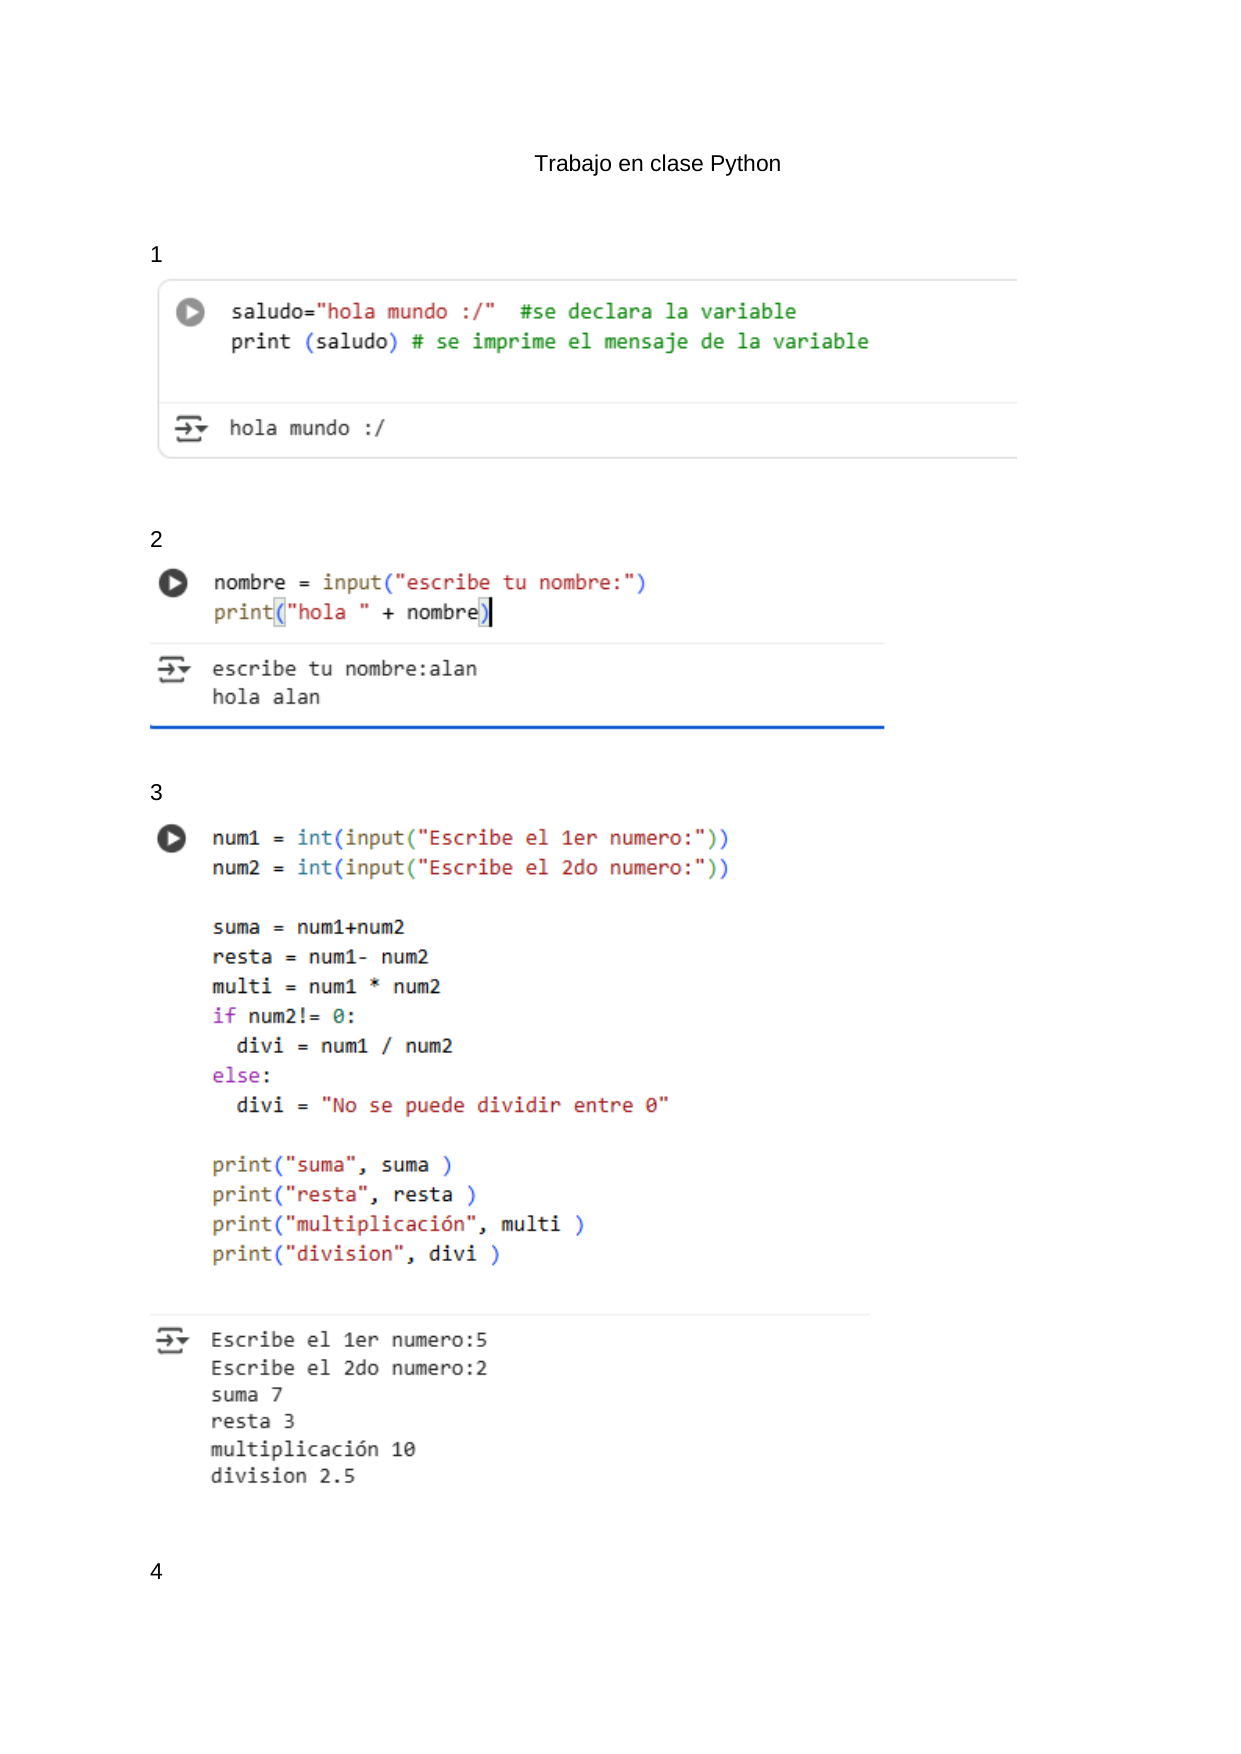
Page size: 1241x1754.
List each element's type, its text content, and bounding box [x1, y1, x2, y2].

text 2 [150, 526, 1090, 552]
picture [150, 556, 885, 745]
picture [150, 270, 1018, 462]
text 4 [150, 1558, 1090, 1584]
picture [150, 809, 871, 1494]
text 3 [150, 779, 1090, 805]
text Trabajo en clase Python [150, 150, 1090, 176]
text 1 [150, 241, 1090, 267]
